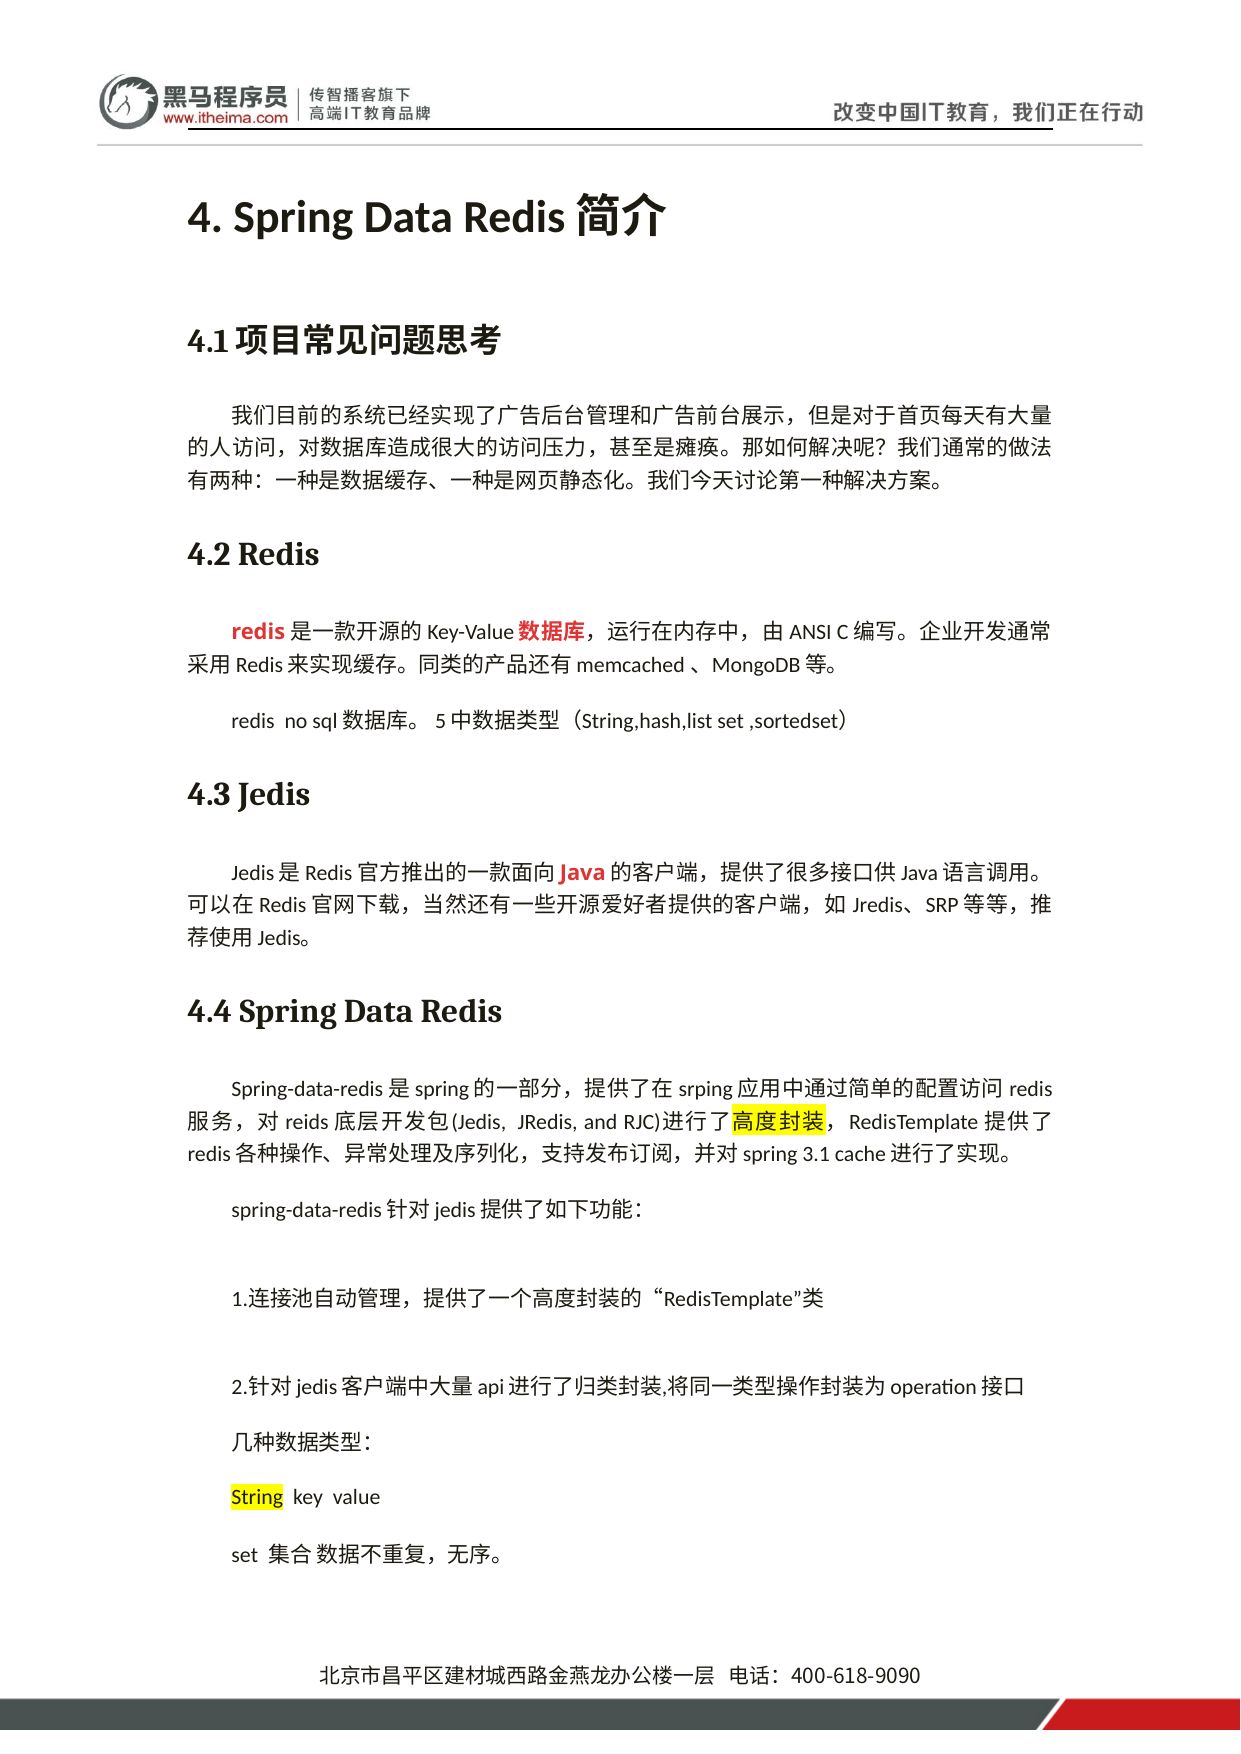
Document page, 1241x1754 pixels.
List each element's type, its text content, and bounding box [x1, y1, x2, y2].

picture [0, 3, 1241, 153]
text 2.针对jedis客户端中大量api进行了归类封装,将同一类型操作封装为operation接口 [187, 1336, 1053, 1401]
text redis no sql 数据库。 5中数据类型（String,hash,list set ,sortedset） [187, 702, 1053, 735]
subtitle 4.2 Redis [187, 522, 1053, 587]
text set 集合 数据不重复，无序。 [187, 1536, 1053, 1569]
text 1.连接池自动管理，提供了一个高度封装的“RedisTemplate”类 [187, 1248, 1053, 1313]
picture [0, 1639, 1241, 1730]
text spring-data-redis针对jedis提供了如下功能： [187, 1192, 1053, 1224]
text 我们目前的系统已经实现了广告后台管理和广告前台展示，但是对于首页每天有大量的人访问，对数据库造成很大的访问压力，甚至是瘫痪。那如何解决呢？我们通常的做法有两种：一种是数据缓存、一种是网页静态化。我们今天讨论第一种解决方案。 [187, 397, 1053, 495]
subtitle 4.4 Spring Data Redis [187, 979, 1053, 1044]
text 几种数据类型： [187, 1424, 1053, 1457]
text redis是一款开源的Key-Value数据库，运行在内存中，由ANSI C编写。企业开发通常采用Redis来实现缓存。同类的产品还有memcached 、MongoDB等。 [187, 614, 1053, 679]
text Jedis是Redis官方推出的一款面向Java的客户端，提供了很多接口供Java语言调用。可以在Redis官网下载，当然还有一些开源爱好者提供的客户端，如Jredis、SRP等等，推荐使用Jedis。 [187, 854, 1053, 952]
text Spring-data-redis是spring的一部分，提供了在srping应用中通过简单的配置访问redis服务，对reids底层开发包(Jedis, JRedis, and RJC)进行了高度封装，RedisTemplate提供了redis各种操作、异常处理及序列化，支持发布订阅，并对spring 3.1 cache进行了实现。 [187, 1071, 1053, 1168]
subtitle 4. Spring Data Redis简介 [187, 163, 1053, 261]
subtitle 4.3 Jedis [187, 762, 1053, 827]
subtitle 4.1项目常见问题思考 [187, 305, 1053, 370]
text String key value [187, 1481, 1053, 1513]
